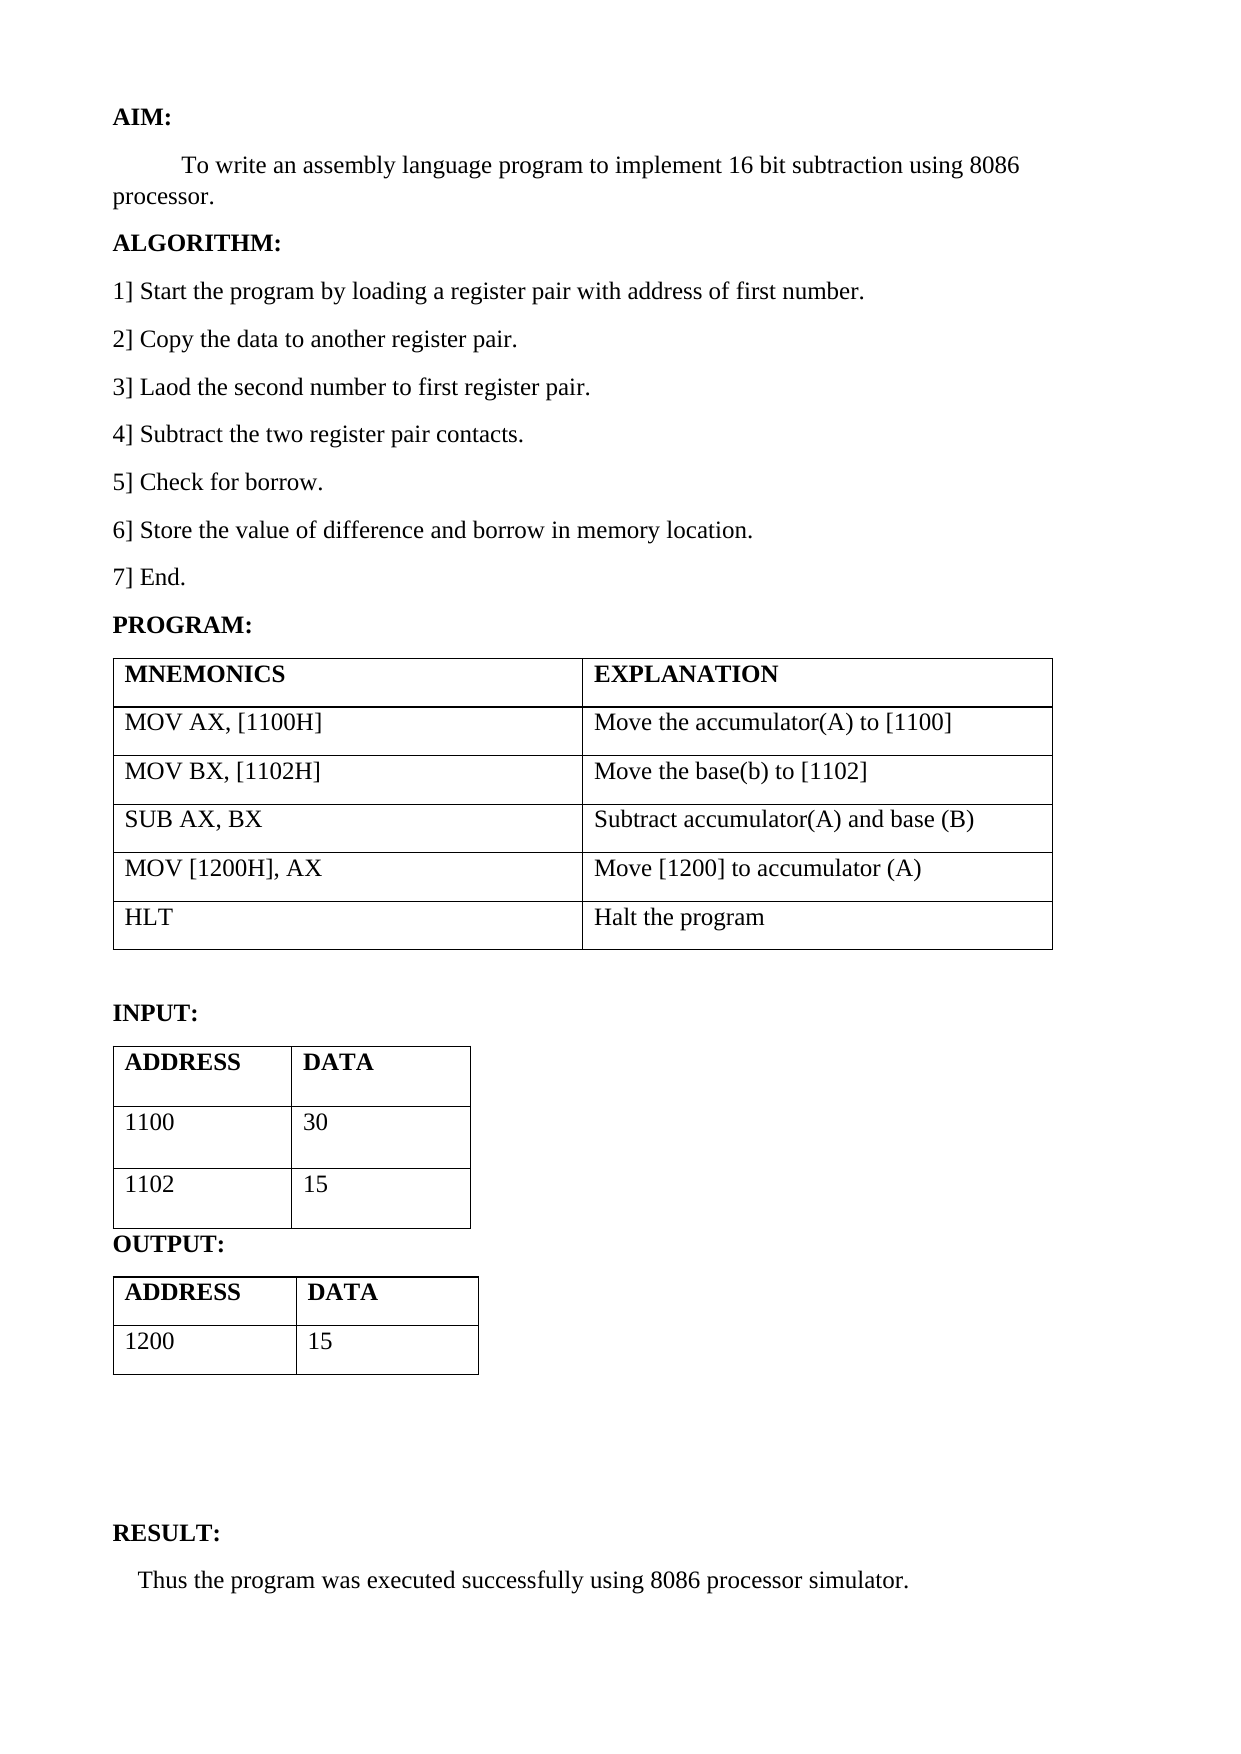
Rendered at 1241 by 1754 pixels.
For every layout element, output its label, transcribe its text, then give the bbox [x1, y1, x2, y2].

table_cell 1200 [114, 1326, 296, 1373]
text 7] End. [112, 562, 1128, 591]
table_header MNEMONICS [114, 659, 582, 706]
text 1] Start the program by loading a register pair with address of first number. [112, 276, 1128, 305]
table_header DATA [297, 1278, 478, 1325]
text 6] Store the value of difference and borrow in memory location. [112, 515, 1128, 543]
text RESULT: [112, 1518, 1128, 1546]
text ALGORITHM: [112, 228, 1128, 257]
table_header EXPLANATION [583, 659, 1052, 706]
text 3] Laod the second number to first register pair. [112, 372, 1128, 400]
table_cell Move [1200] to accumulator (A) [583, 853, 1052, 901]
table_cell 15 [292, 1169, 470, 1228]
text INPUT: [112, 998, 1128, 1027]
table_cell SUB AX, BX [114, 805, 582, 852]
table_cell 1102 [114, 1169, 291, 1228]
text Thus the program was executed successfully using 8086 processor simulator. [112, 1565, 1128, 1594]
table_cell 1100 [114, 1107, 291, 1168]
text OUTPUT: [112, 1229, 1128, 1257]
table_cell Subtract accumulator(A) and base (B) [583, 805, 1052, 852]
text PROGRAM: [112, 610, 1128, 639]
table_cell Move the base(b) to [1102] [583, 756, 1052, 803]
table_cell Move the accumulator(A) to [1100] [583, 708, 1052, 755]
table_cell 15 [297, 1326, 478, 1373]
text 5] Check for borrow. [112, 467, 1128, 496]
table_cell HLT [114, 902, 582, 949]
table_cell 30 [292, 1107, 470, 1168]
text 2] Copy the data to another register pair. [112, 324, 1128, 353]
table_cell MOV AX, [1100H] [114, 708, 582, 755]
text 4] Subtract the two register pair contacts. [112, 419, 1128, 448]
table_cell Halt the program [583, 902, 1052, 949]
table_header ADDRESS [114, 1047, 291, 1106]
text To write an assembly language program to implement 16 bit subtraction using 8086 processor. [112, 150, 1128, 209]
table_cell MOV BX, [1102H] [114, 756, 582, 803]
table_cell MOV [1200H], AX [114, 853, 582, 901]
table_header DATA [292, 1047, 470, 1106]
table_header ADDRESS [114, 1278, 296, 1325]
text AIM: [112, 102, 1128, 131]
